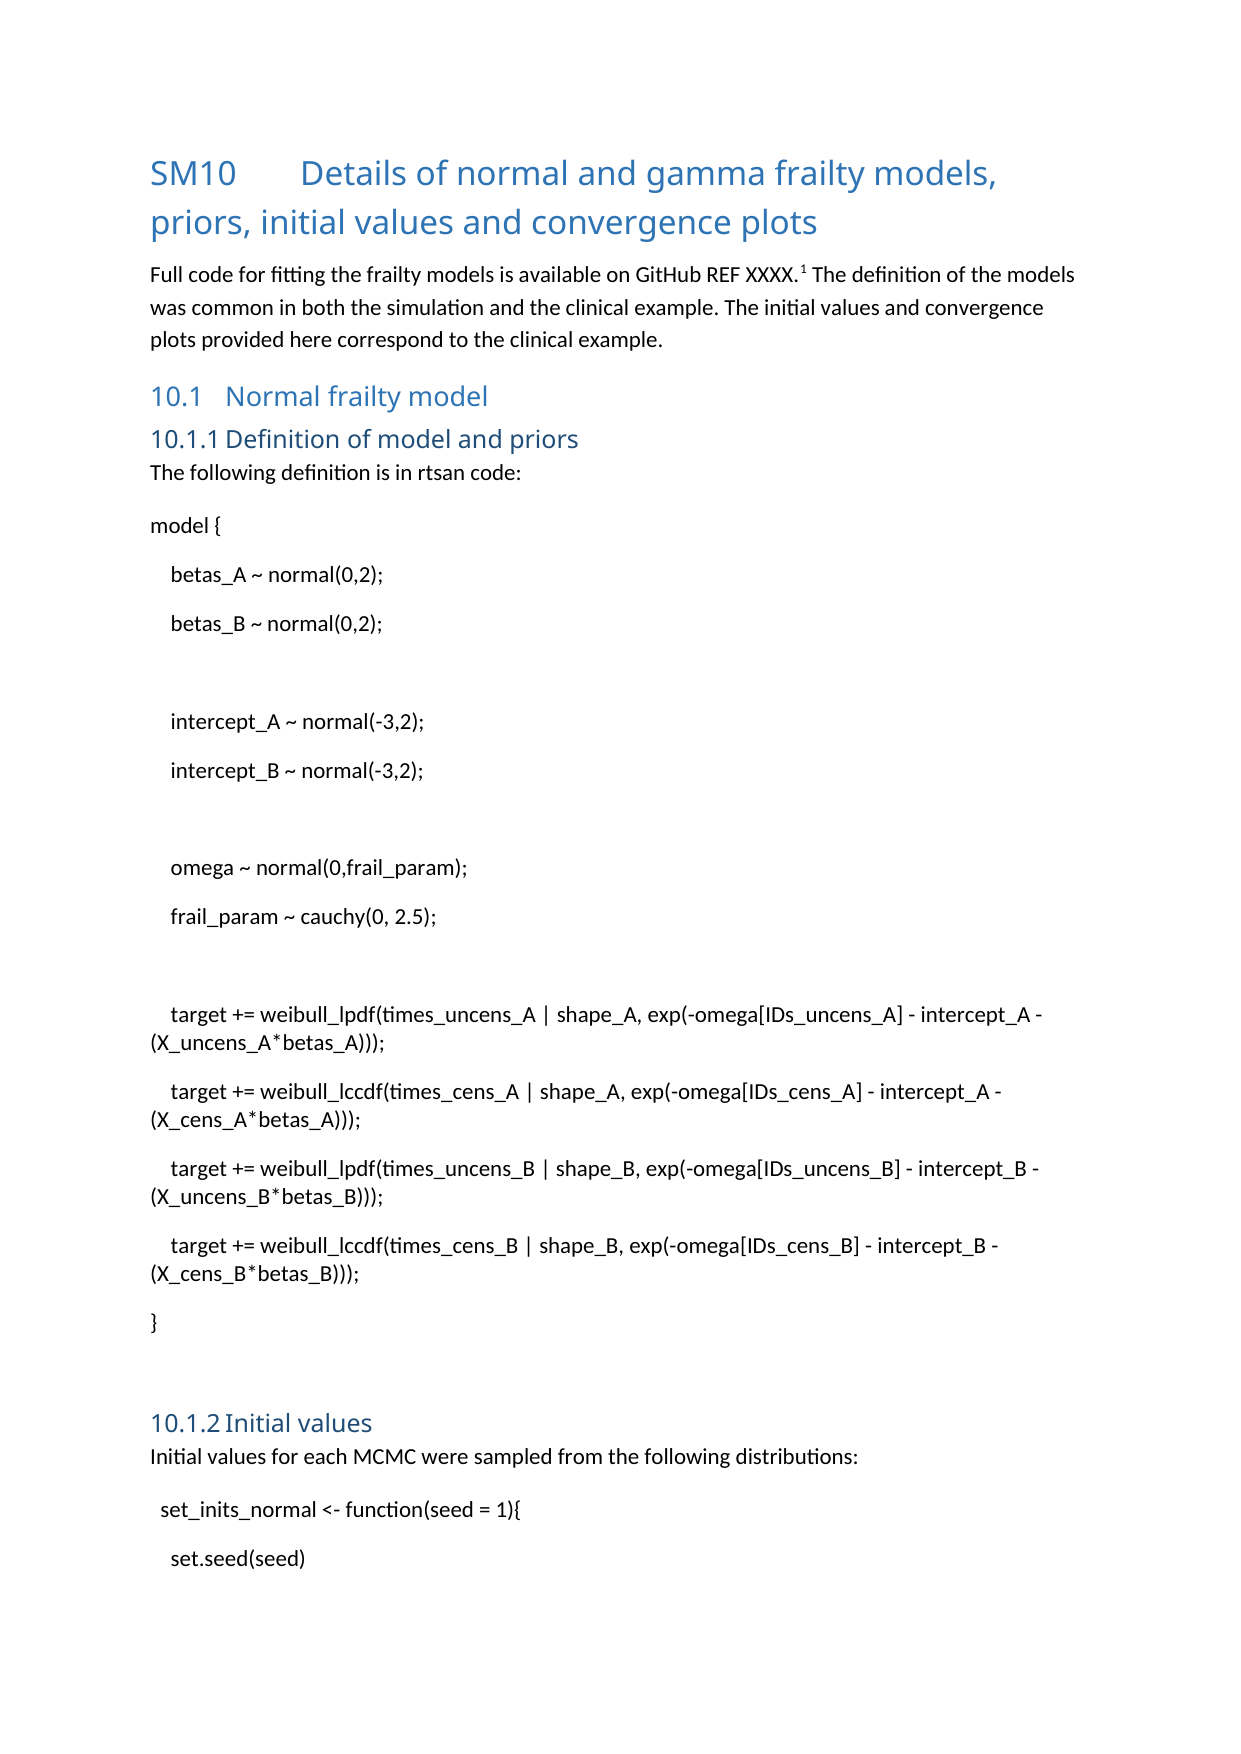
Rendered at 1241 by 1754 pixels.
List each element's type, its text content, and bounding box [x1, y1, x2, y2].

text model { [150, 512, 1090, 539]
text target += weibull_lpdf(times_uncens_A | shape_A, exp(-omega[IDs_uncens_A] - intercept_A - (X_uncens_A*betas_A))); [150, 1000, 1090, 1056]
subtitle Definition of model and priors [150, 422, 1090, 456]
text intercept_B ~ normal(-3,2); [150, 756, 1090, 784]
text target += weibull_lccdf(times_cens_B | shape_B, exp(-omega[IDs_cens_B] - intercept_B - (X_cens_B*betas_B))); [150, 1231, 1090, 1287]
text Initial values for each MCMC were sampled from the following distributions: [150, 1442, 1090, 1470]
subtitle Initial values [150, 1405, 1090, 1439]
text omega ~ normal(0,frail_param); [150, 853, 1090, 882]
text The following definition is in rtsan code: [150, 458, 1090, 487]
text frail_param ~ cauchy(0, 2.5); [150, 902, 1090, 930]
text target += weibull_lpdf(times_uncens_B | shape_B, exp(-omega[IDs_uncens_B] - intercept_B - (X_uncens_B*betas_B))); [150, 1154, 1090, 1210]
text target += weibull_lccdf(times_cens_A | shape_A, exp(-omega[IDs_cens_A] - intercept_A - (X_cens_A*betas_A))); [150, 1077, 1090, 1133]
text intercept_A ~ normal(-3,2); [150, 707, 1090, 735]
text betas_B ~ normal(0,2); [150, 609, 1090, 637]
subtitle Normal frailty model [150, 378, 1090, 415]
text set_inits_normal <- function(seed = 1){ [150, 1495, 1090, 1523]
subtitle Details of normal and gamma frailty models, priors, initial values and convergence plots [150, 150, 1090, 244]
text set.seed(seed) [150, 1544, 1090, 1572]
text } [150, 1308, 1090, 1336]
text Full code for fitting the frailty models is available on GitHub REF XXXX.1 The definition of the models was common in both the simulation and the clinical example. The initial values and convergence plots provided here correspond to the clinical example. [150, 260, 1090, 353]
text betas_A ~ normal(0,2); [150, 560, 1090, 588]
